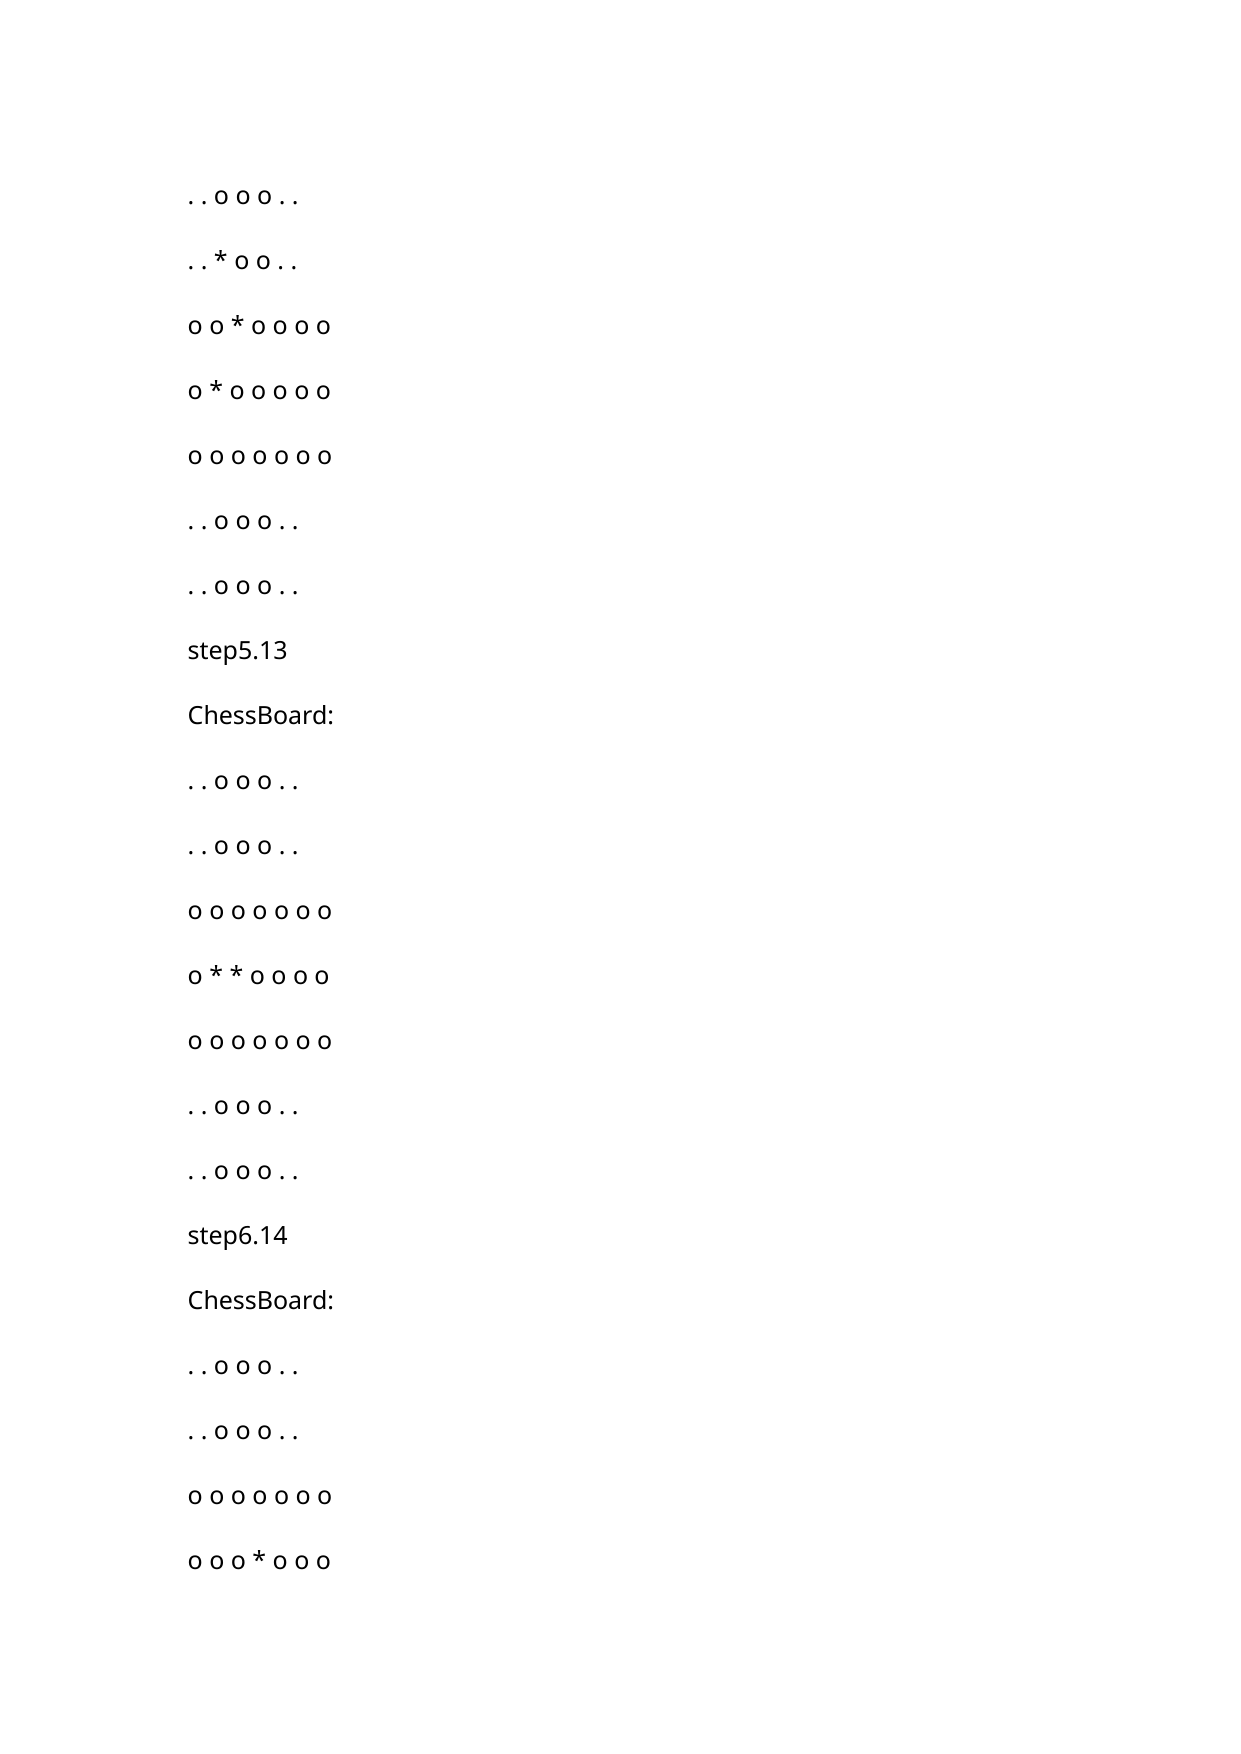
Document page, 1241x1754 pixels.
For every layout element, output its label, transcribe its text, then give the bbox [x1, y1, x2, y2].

text . . * o o . . [187, 227, 1053, 292]
text . . o o o . . [187, 812, 1053, 877]
text o o o o o o o [187, 422, 1053, 487]
text o o o o o o o [187, 1007, 1053, 1072]
text o * o o o o o [187, 357, 1053, 422]
text . . o o o . . [187, 1397, 1053, 1462]
text . . o o o . . [187, 552, 1053, 617]
text . . o o o . . [187, 162, 1053, 227]
text o o o o o o o [187, 1462, 1053, 1527]
text step5.13 [187, 617, 1053, 682]
text . . o o o . . [187, 1332, 1053, 1397]
text o o o o o o o [187, 877, 1053, 942]
text o o * o o o o [187, 292, 1053, 357]
text o * * o o o o [187, 942, 1053, 1007]
text ChessBoard: [187, 682, 1053, 747]
text . . o o o . . [187, 487, 1053, 552]
text step6.14 [187, 1202, 1053, 1267]
text ChessBoard: [187, 1267, 1053, 1332]
text . . o o o . . [187, 1137, 1053, 1202]
text . . o o o . . [187, 1072, 1053, 1137]
text o o o * o o o [187, 1527, 1053, 1592]
text . . o o o . . [187, 747, 1053, 812]
